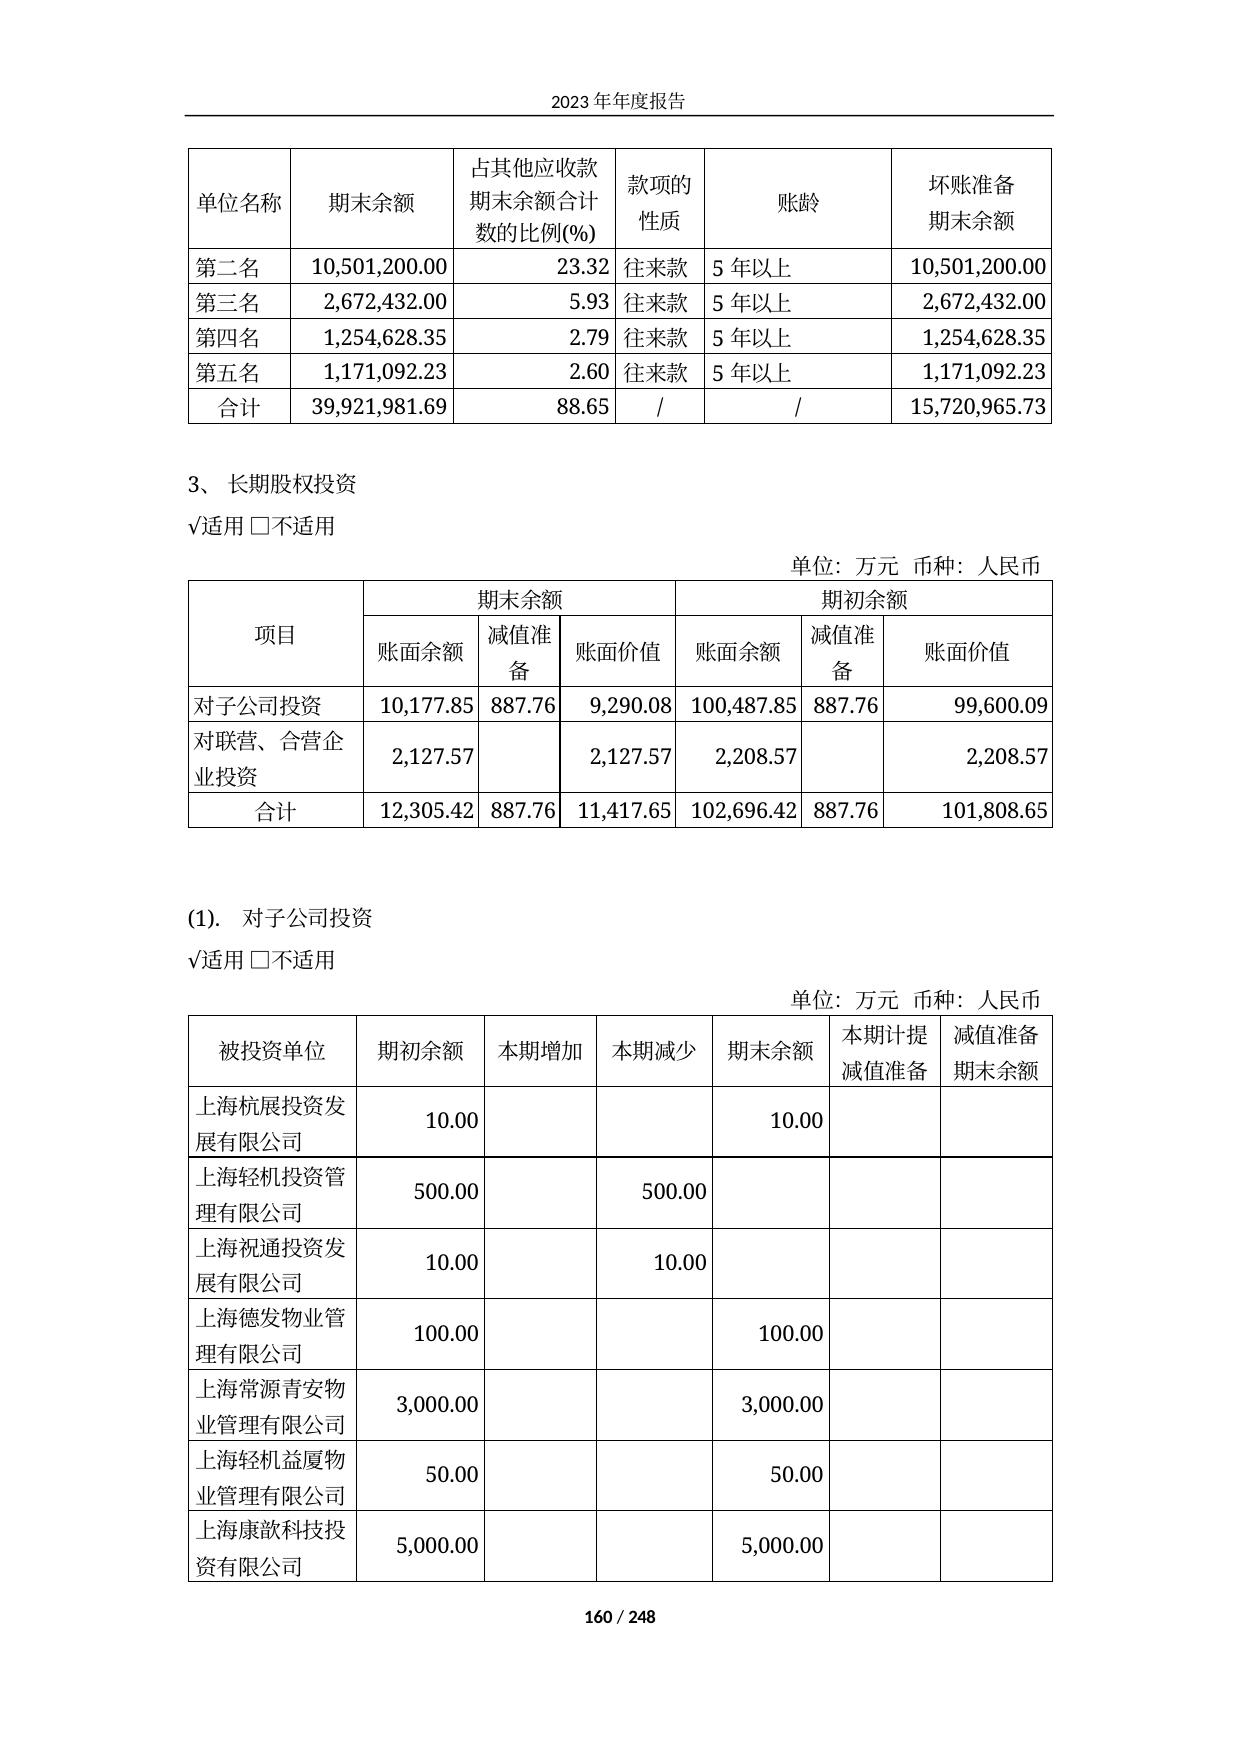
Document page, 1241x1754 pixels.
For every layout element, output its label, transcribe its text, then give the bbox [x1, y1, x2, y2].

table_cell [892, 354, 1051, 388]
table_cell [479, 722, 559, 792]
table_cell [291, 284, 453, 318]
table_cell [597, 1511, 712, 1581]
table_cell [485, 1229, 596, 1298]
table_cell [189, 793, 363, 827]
text 3、 长期股权投资 [187, 467, 368, 498]
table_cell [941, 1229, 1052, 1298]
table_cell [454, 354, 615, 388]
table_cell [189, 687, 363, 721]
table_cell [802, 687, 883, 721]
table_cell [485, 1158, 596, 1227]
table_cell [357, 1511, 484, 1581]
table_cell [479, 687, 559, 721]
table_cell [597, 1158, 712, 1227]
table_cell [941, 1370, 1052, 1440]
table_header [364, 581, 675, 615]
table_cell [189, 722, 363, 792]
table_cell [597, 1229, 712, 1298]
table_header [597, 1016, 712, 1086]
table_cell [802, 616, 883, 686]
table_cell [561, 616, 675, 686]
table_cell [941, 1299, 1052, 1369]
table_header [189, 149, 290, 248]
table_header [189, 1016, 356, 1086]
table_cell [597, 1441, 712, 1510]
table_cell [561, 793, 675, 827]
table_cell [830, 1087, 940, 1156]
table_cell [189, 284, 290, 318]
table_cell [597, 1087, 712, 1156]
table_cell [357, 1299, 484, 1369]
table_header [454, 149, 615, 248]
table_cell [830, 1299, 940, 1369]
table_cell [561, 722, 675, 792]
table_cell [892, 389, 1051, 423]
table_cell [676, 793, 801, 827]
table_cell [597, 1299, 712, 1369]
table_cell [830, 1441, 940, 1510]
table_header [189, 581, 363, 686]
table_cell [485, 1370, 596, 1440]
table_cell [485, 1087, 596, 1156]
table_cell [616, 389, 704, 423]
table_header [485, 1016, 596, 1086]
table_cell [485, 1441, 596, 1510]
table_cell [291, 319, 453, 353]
text √适用 □不适用 [187, 943, 378, 975]
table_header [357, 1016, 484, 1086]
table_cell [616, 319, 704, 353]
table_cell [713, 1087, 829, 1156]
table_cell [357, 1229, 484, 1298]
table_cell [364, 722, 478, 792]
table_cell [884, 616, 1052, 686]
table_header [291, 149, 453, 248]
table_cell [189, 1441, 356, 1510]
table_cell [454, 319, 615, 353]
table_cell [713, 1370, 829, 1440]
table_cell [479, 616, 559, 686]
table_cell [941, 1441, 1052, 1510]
text 单位：万元 币种：人民币 [790, 549, 1082, 580]
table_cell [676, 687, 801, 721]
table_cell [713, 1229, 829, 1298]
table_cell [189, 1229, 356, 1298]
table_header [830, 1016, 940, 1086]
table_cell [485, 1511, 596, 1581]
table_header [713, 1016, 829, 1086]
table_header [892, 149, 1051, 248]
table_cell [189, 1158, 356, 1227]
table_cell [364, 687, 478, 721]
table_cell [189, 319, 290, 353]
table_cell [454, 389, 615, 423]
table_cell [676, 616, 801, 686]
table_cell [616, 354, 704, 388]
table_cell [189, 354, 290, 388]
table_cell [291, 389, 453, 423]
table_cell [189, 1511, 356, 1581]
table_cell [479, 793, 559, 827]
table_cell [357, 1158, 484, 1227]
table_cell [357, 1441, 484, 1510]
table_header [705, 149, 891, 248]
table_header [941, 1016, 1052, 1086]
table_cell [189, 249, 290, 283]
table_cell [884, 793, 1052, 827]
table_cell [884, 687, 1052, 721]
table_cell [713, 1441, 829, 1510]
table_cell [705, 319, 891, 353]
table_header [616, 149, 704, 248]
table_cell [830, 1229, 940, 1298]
text 单位：万元 币种：人民币 [790, 983, 1082, 1015]
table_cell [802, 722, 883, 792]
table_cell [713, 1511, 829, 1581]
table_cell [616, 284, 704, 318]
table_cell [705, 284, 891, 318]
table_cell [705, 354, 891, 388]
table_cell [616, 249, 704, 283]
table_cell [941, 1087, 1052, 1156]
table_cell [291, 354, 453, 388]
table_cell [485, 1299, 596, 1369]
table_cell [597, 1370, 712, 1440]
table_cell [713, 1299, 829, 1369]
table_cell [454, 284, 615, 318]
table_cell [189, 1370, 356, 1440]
list 对子公司投资 [187, 901, 378, 933]
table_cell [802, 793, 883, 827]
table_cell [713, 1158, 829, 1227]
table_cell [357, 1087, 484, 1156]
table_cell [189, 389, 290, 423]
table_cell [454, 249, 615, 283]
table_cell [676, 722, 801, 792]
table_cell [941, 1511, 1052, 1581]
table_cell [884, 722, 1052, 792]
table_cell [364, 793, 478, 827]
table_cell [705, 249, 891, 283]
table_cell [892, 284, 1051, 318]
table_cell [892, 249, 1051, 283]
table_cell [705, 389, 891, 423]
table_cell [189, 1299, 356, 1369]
text √适用 □不适用 [187, 509, 368, 541]
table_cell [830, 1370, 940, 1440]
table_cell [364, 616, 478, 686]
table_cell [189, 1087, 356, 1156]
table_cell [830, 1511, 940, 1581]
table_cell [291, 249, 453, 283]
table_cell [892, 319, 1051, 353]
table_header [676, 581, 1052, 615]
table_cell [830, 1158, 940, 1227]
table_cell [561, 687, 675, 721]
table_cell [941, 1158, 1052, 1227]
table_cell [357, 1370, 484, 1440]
